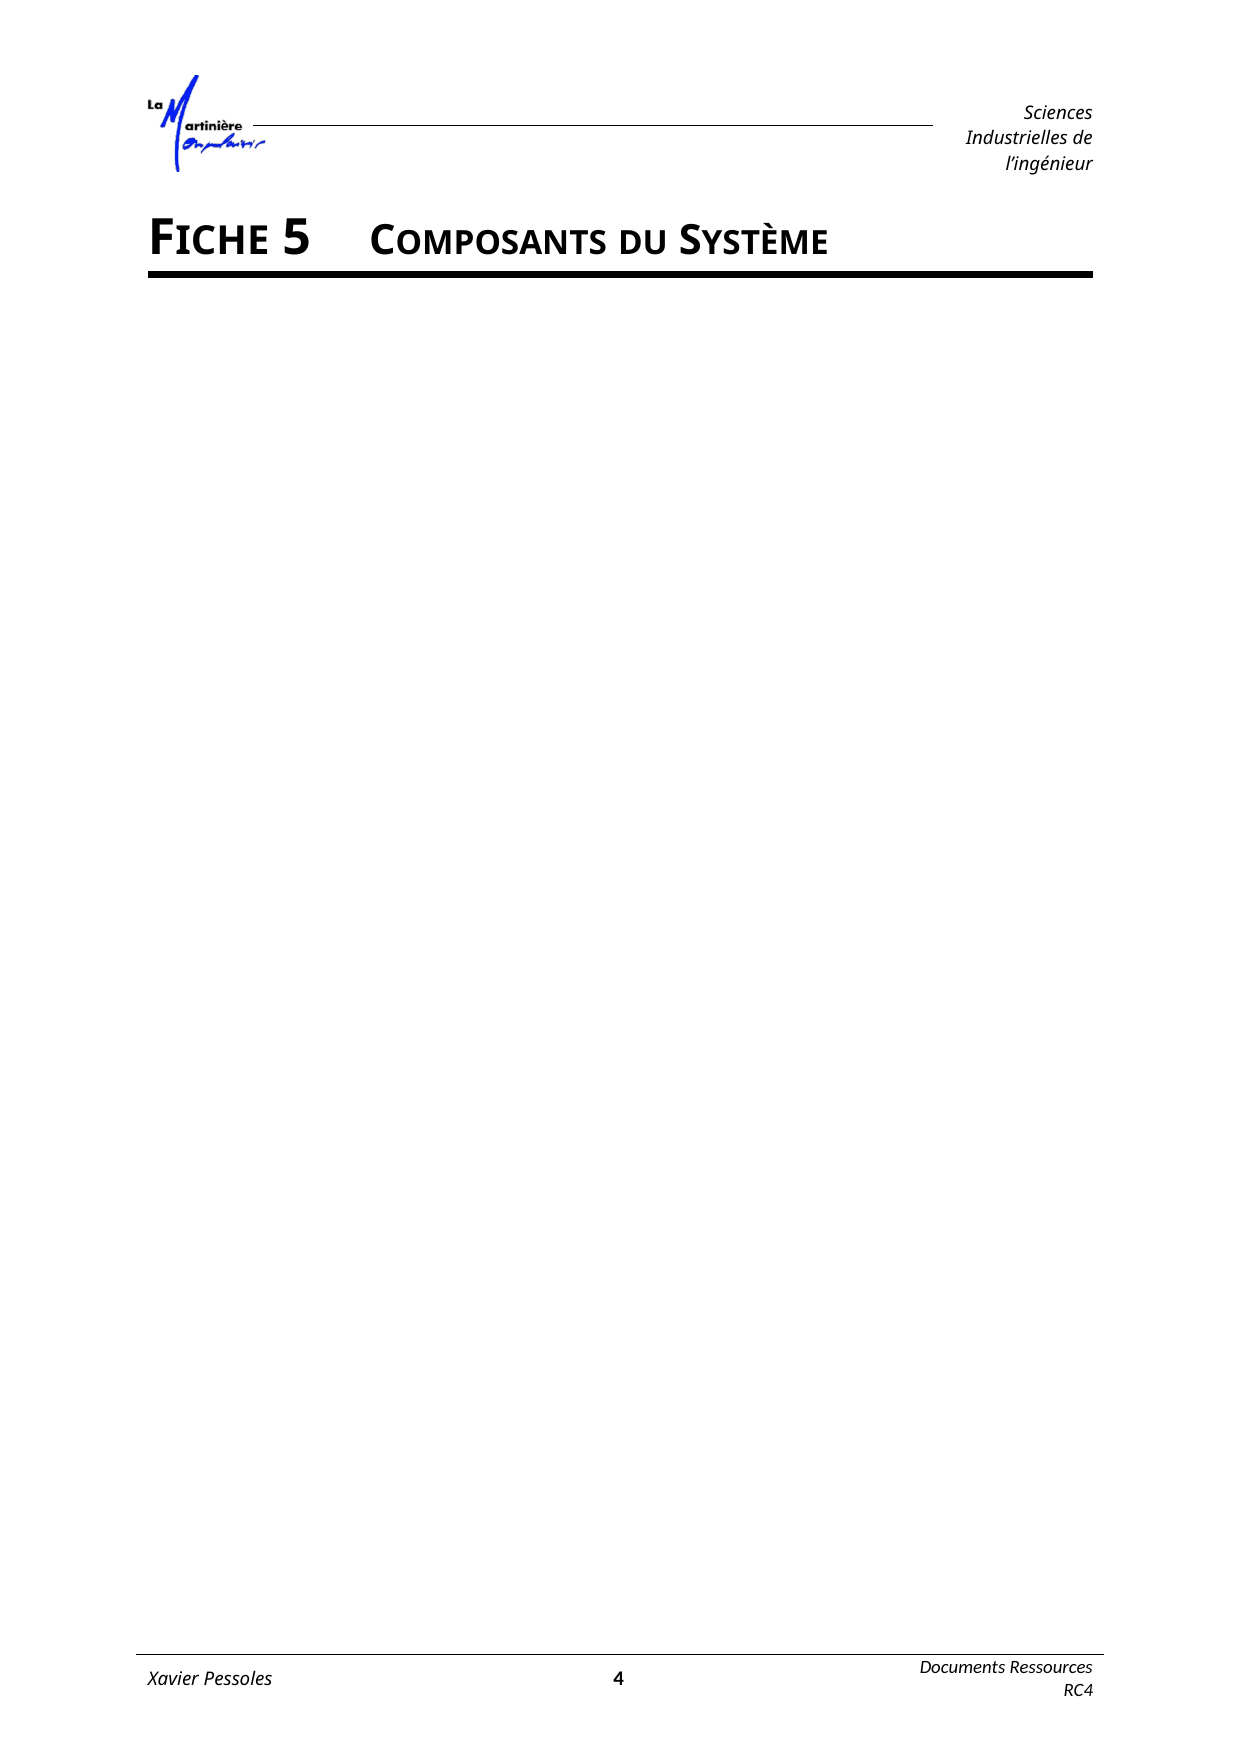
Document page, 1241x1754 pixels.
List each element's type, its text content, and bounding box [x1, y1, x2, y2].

subtitle Composants du Système [148, 201, 1093, 271]
picture [147, 75, 266, 172]
